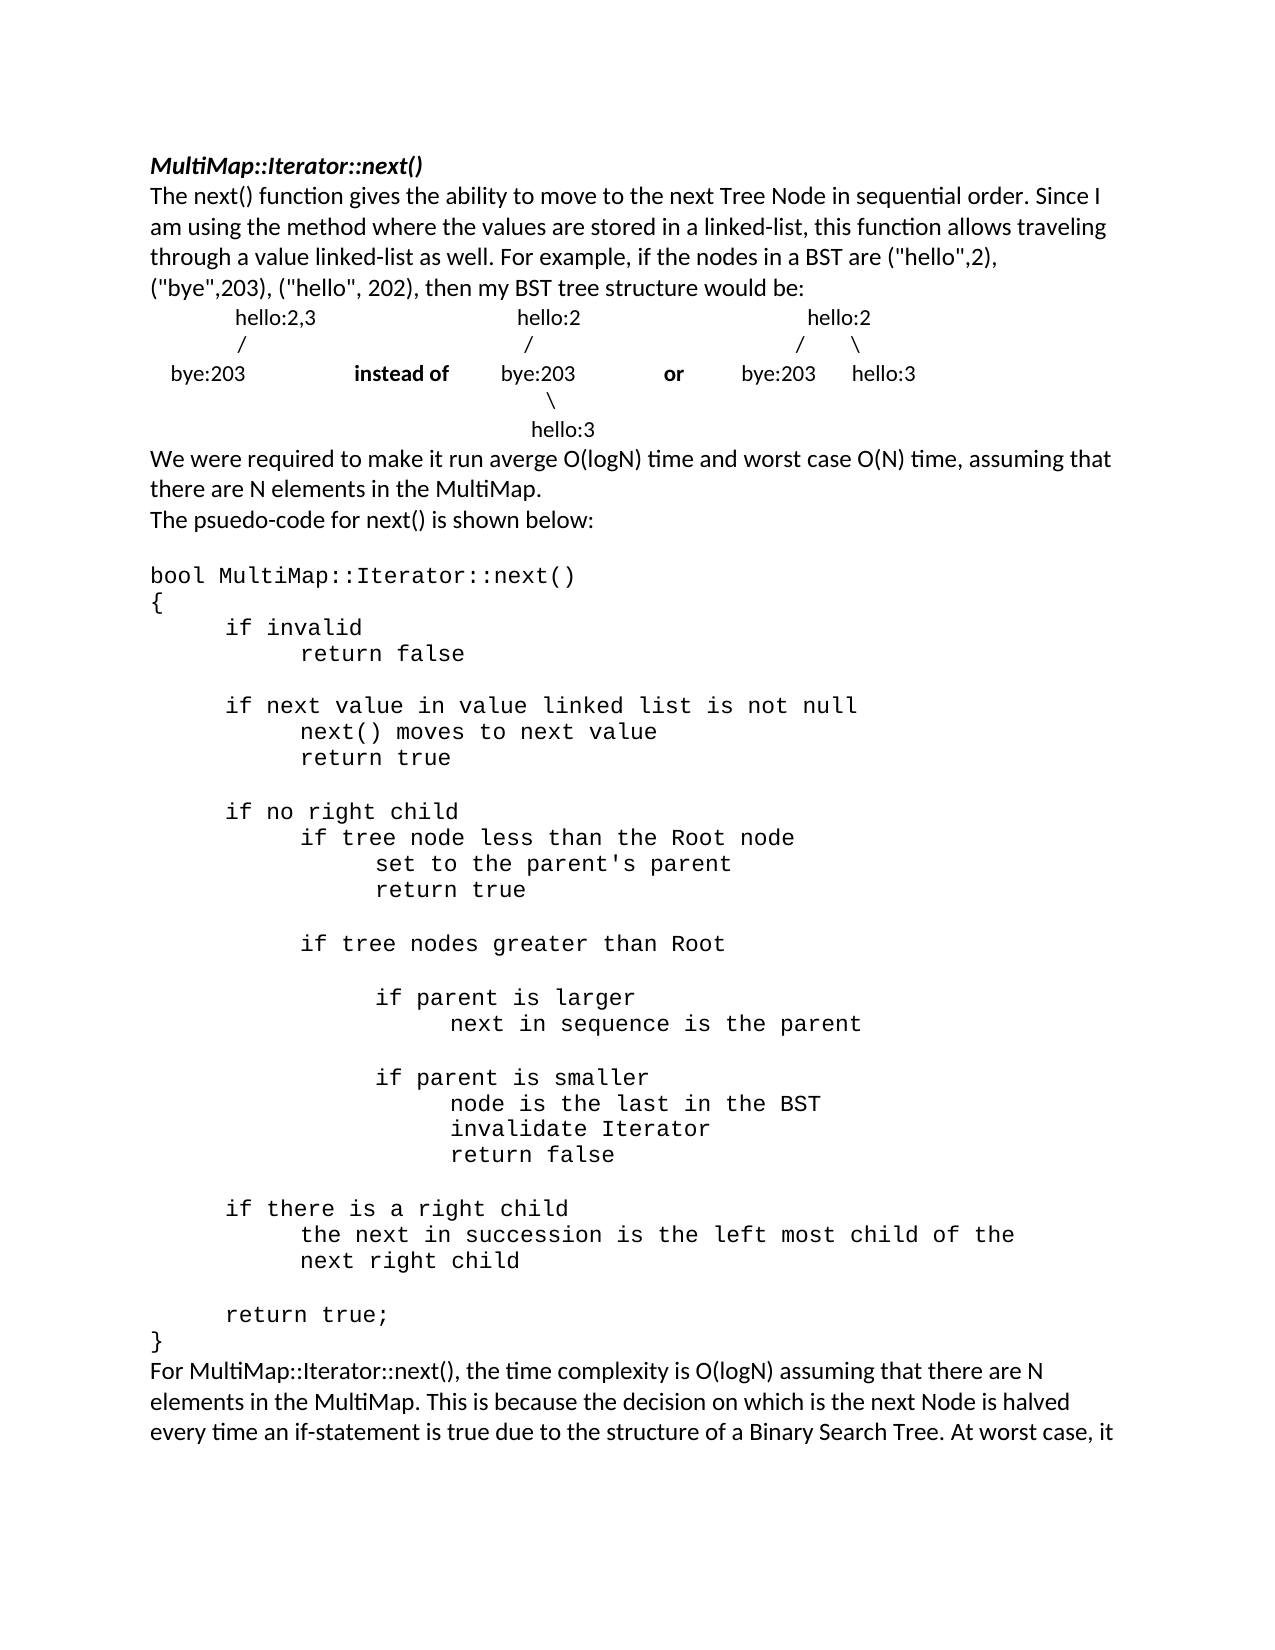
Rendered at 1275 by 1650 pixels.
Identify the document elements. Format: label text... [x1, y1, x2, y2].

text { [150, 591, 1125, 617]
text next in sequence is the parent [150, 1012, 1125, 1038]
text if tree node less than the Root node [150, 826, 1125, 852]
text the next in succession is the left most child of the next right child [150, 1224, 1125, 1276]
text return false [150, 643, 1125, 668]
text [150, 1355, 1125, 1447]
text if parent is smaller [150, 1066, 1125, 1092]
text if tree nodes greater than Root [150, 932, 1125, 958]
text hello:2,3 hello:2 hello:2 [150, 303, 1125, 331]
text return true; [150, 1303, 1125, 1329]
text hello:3 [150, 415, 1125, 443]
text } [150, 1329, 1125, 1355]
text node is the last in the BST [150, 1092, 1125, 1118]
text bye:203 instead of bye:203 or bye:203 hello:3 [150, 359, 1125, 387]
text return false [150, 1144, 1125, 1170]
text if invalid [150, 617, 1125, 643]
text next() moves to next value [150, 720, 1125, 746]
text set to the parent's parent [150, 852, 1125, 878]
text if there is a right child [150, 1198, 1125, 1224]
text The next() function gives the ability to move to the next Tree Node in sequential order. Since I am using the method where the values are stored in a linked-list, this function allows traveling through a value linked-list as well. For example, if the nodes in a BST are ("hello",2), ("bye",203), ("hello", 202), then my BST tree structure would be: [150, 181, 1125, 303]
text The psuedo-code for next() is shown below: [150, 504, 1125, 534]
text / / / \ [150, 331, 1125, 359]
text if parent is larger [150, 986, 1125, 1012]
text return true [150, 746, 1125, 772]
text return true [150, 878, 1125, 904]
text invalidate Iterator [150, 1118, 1125, 1144]
text MultiMap::Iterator::next() [150, 150, 1125, 181]
text bool MultiMap::Iterator::next() [150, 565, 1125, 591]
text \ [150, 387, 1125, 415]
text if no right child [150, 800, 1125, 826]
text if next value in value linked list is not null [150, 694, 1125, 720]
text We were required to make it run averge O(logN) time and worst case O(N) time, assuming that there are N elements in the MultiMap. [150, 443, 1125, 504]
